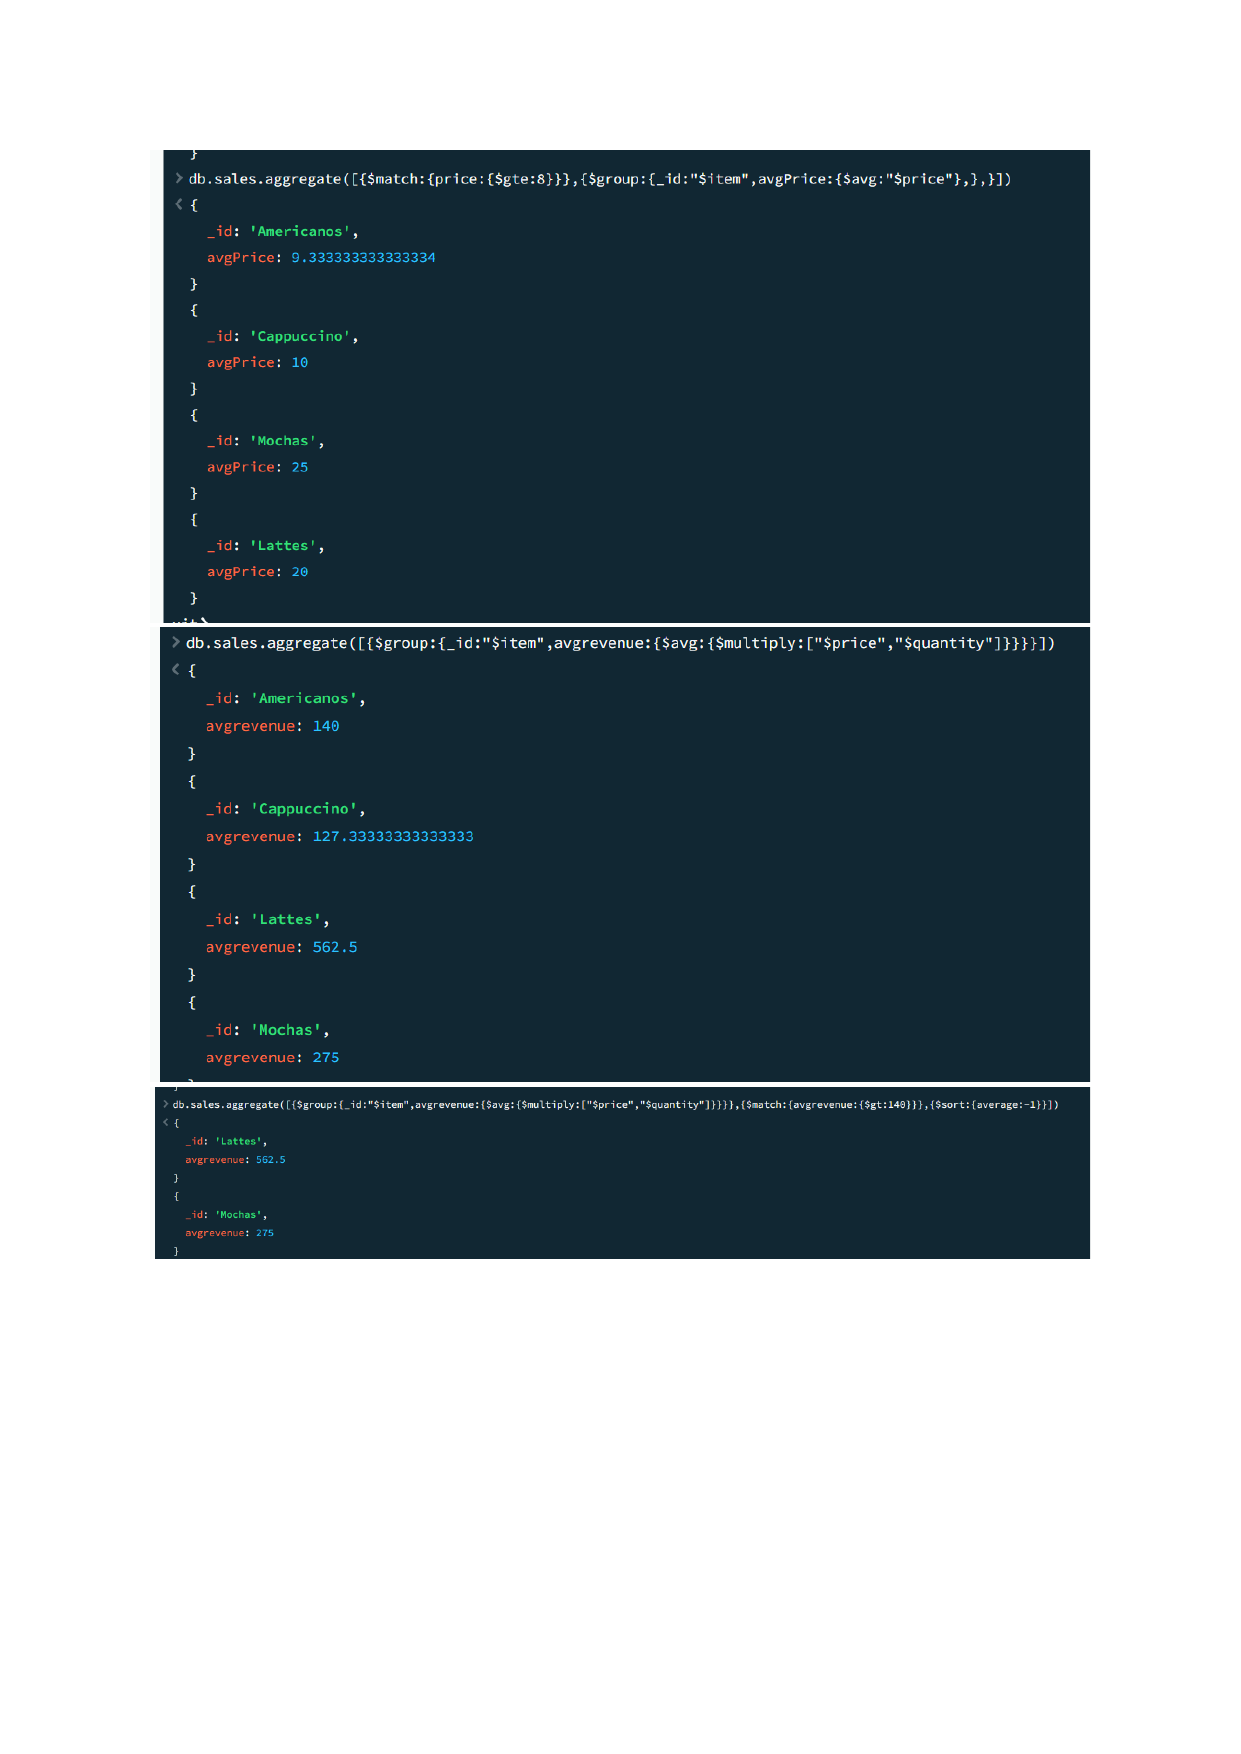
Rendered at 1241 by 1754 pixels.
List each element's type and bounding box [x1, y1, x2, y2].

picture [150, 1087, 1091, 1259]
picture [150, 150, 1091, 623]
picture [150, 627, 1091, 1082]
